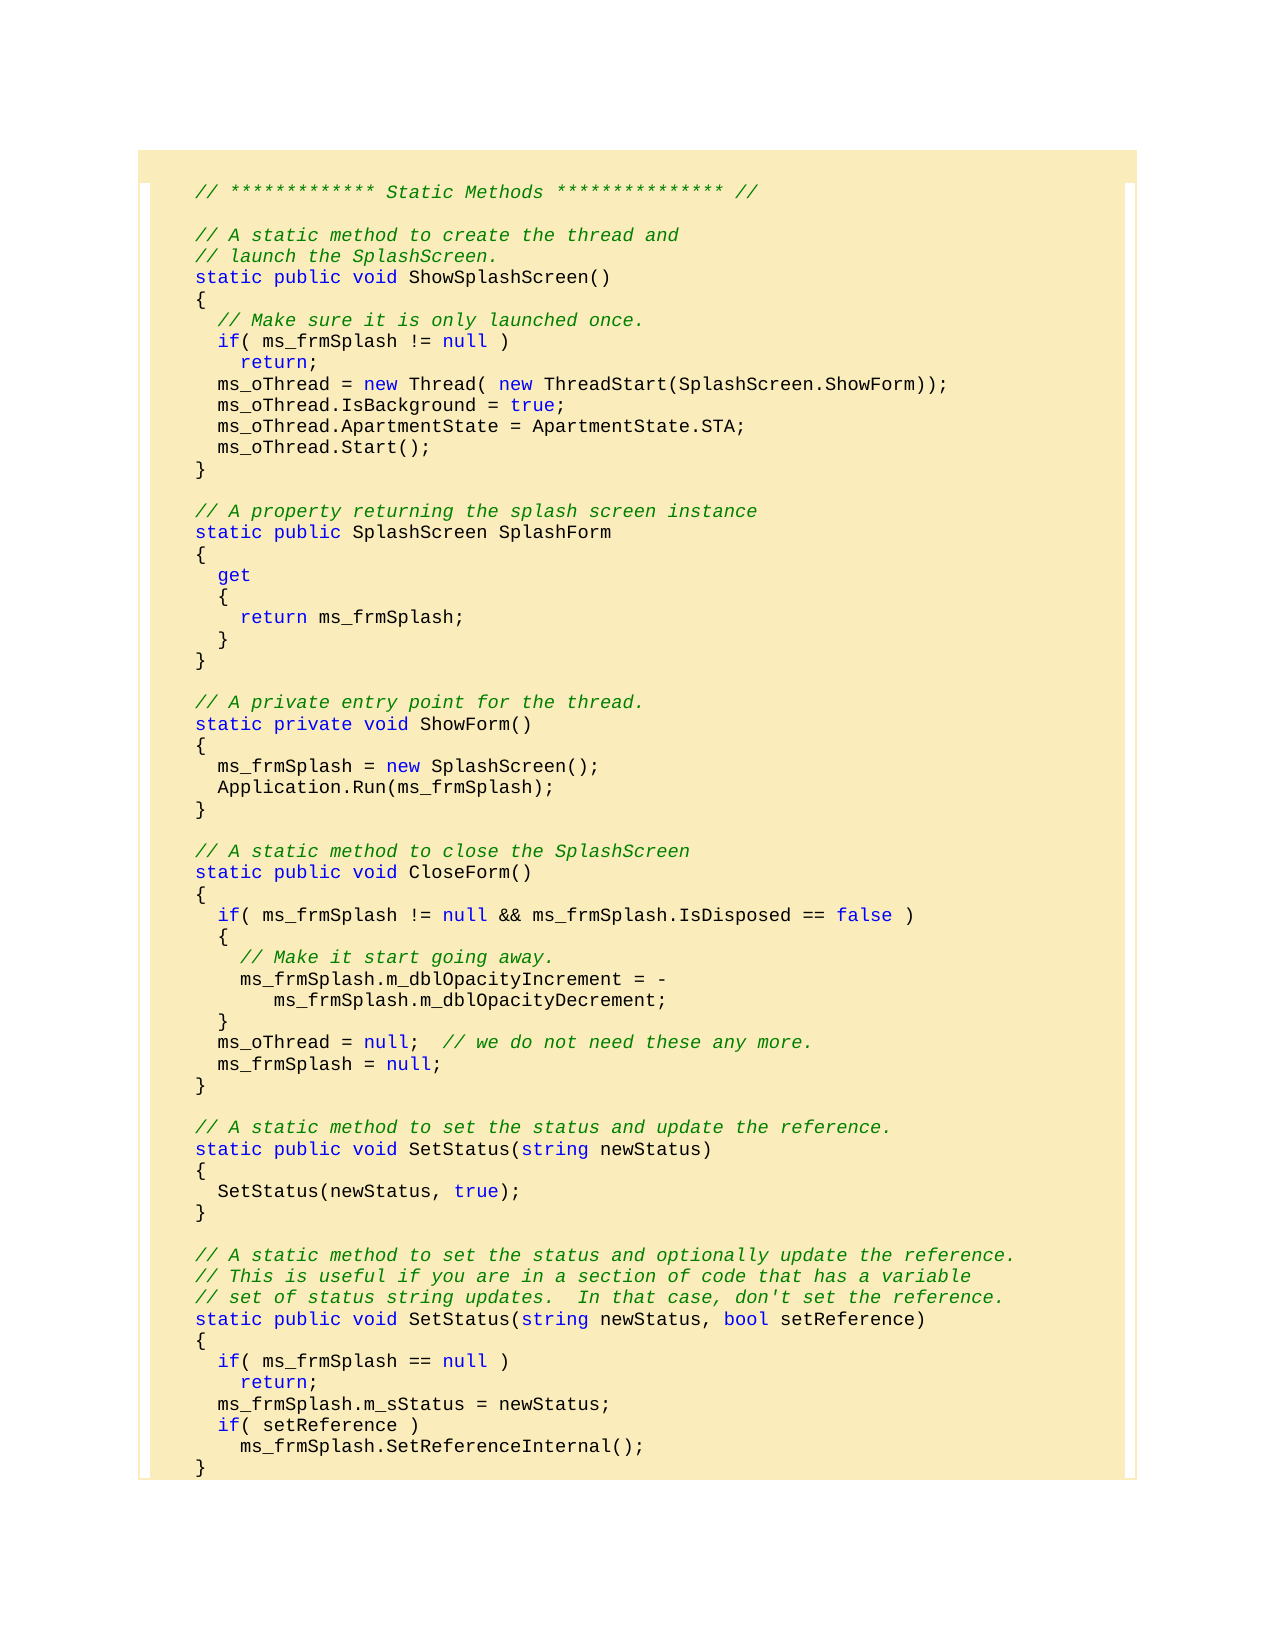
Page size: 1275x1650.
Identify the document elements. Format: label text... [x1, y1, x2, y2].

text { [150, 587, 1125, 608]
text } [150, 1076, 1125, 1097]
text return; [150, 1373, 1125, 1394]
text ms_frmSplash.m_sStatus = newStatus; [150, 1394, 1125, 1416]
text return ms_frmSplash; [150, 608, 1125, 629]
text // A static method to set the status and update the reference. [150, 1118, 1125, 1139]
text Application.Run(ms_frmSplash); [150, 778, 1125, 799]
text // Make sure it is only launched once. [150, 311, 1125, 332]
text ms_oThread = new Thread( new ThreadStart(SplashScreen.ShowForm)); [150, 374, 1125, 396]
text if( ms_frmSplash != null && ms_frmSplash.IsDisposed == false ) [150, 906, 1125, 927]
text } [150, 1458, 1125, 1478]
text } [150, 1203, 1125, 1224]
text { [150, 736, 1125, 757]
text static private void ShowForm() [150, 714, 1125, 736]
text { [150, 289, 1125, 311]
text get [150, 566, 1125, 587]
text ms_frmSplash = null; [150, 1054, 1125, 1076]
text } [150, 799, 1125, 821]
text ms_frmSplash = new SplashScreen(); [150, 757, 1125, 778]
text // A static method to set the status and optionally update the reference. [150, 1246, 1125, 1267]
text static public void ShowSplashScreen() [150, 268, 1125, 289]
text if( ms_frmSplash != null ) [150, 332, 1125, 353]
text static public void SetStatus(string newStatus, bool setReference) [150, 1309, 1125, 1331]
text // launch the SplashScreen. [150, 247, 1125, 268]
text // A private entry point for the thread. [150, 693, 1125, 714]
text return; [150, 353, 1125, 374]
text // A static method to create the thread and [150, 226, 1125, 247]
text ms_oThread = null; // we do not need these any more. [150, 1033, 1125, 1054]
text ms_oThread.Start(); [150, 438, 1125, 459]
text if( setReference ) [150, 1416, 1125, 1437]
text // A property returning the splash screen instance [150, 502, 1125, 523]
text { [150, 1331, 1125, 1352]
text { [150, 544, 1125, 566]
text } [150, 459, 1125, 481]
text static public void SetStatus(string newStatus) [150, 1139, 1125, 1161]
text ms_frmSplash.SetReferenceInternal(); [150, 1437, 1125, 1458]
text ms_oThread.IsBackground = true; [150, 396, 1125, 417]
text static public SplashScreen SplashForm [150, 523, 1125, 544]
text // This is useful if you are in a section of code that has a variable [150, 1267, 1125, 1288]
text // A static method to close the SplashScreen [150, 842, 1125, 863]
text if( ms_frmSplash == null ) [150, 1352, 1125, 1373]
text { [150, 1161, 1125, 1182]
text { [150, 927, 1125, 948]
text SetStatus(newStatus, true); [150, 1182, 1125, 1203]
text } [150, 629, 1125, 651]
text } [150, 651, 1125, 672]
text { [150, 884, 1125, 906]
text static public void CloseForm() [150, 863, 1125, 884]
text ms_oThread.ApartmentState = ApartmentState.STA; [150, 417, 1125, 438]
text } [150, 1012, 1125, 1033]
text ms_frmSplash.m_dblOpacityIncrement = - [150, 969, 1125, 991]
text // Make it start going away. [150, 948, 1125, 969]
text // set of status string updates. In that case, don't set the reference. [150, 1288, 1125, 1309]
text ms_frmSplash.m_dblOpacityDecrement; [150, 991, 1125, 1012]
text // ************* Static Methods *************** // [150, 183, 1125, 204]
